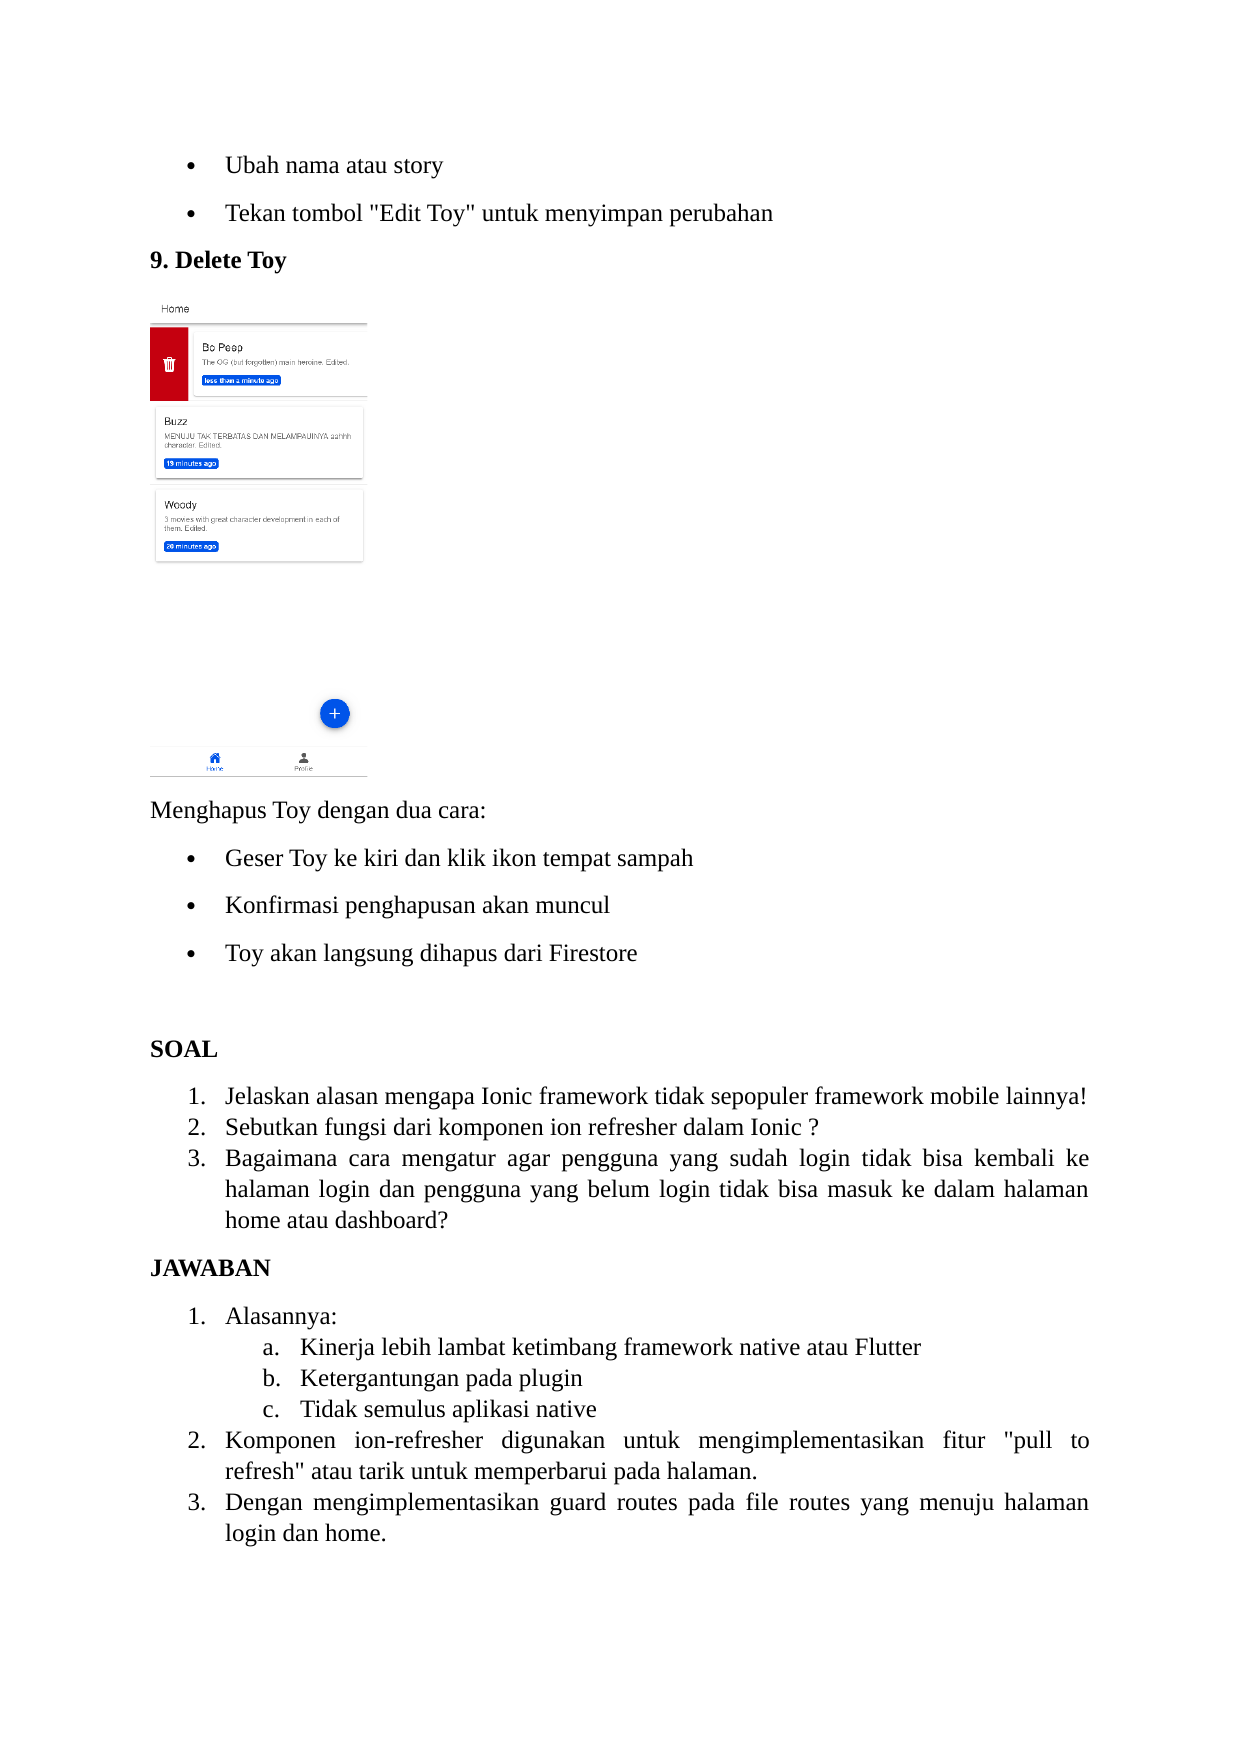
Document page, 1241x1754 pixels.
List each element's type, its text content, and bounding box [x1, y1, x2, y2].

list Komponen ion-refresher digunakan untuk mengimplementasikan fitur "pull to refresh" atau tarik untuk memperbarui pada halaman. [187, 1425, 1090, 1485]
list Dengan mengimplementasikan guard routes pada file routes yang menuju halaman login dan home. [187, 1487, 1090, 1547]
list Tekan tombol "Edit Toy" untuk menyimpan perubahan [187, 198, 1090, 226]
text Menghapus Toy dengan dua cara: [150, 795, 1090, 824]
list Sebutkan fungsi dari komponen ion refresher dalam Ionic ? [187, 1112, 1090, 1141]
list Geser Toy ke kiri dan klik ikon tempat sampah [187, 843, 1090, 872]
text SOAL [150, 1034, 1090, 1062]
list Alasannya: [187, 1301, 1090, 1330]
picture [150, 293, 368, 777]
list Toy akan langsung dihapus dari Firestore [187, 938, 1090, 967]
list Bagaimana cara mengatur agar pengguna yang sudah login tidak bisa kembali ke halaman login dan pengguna yang belum login tidak bisa masuk ke dalam halaman home atau dashboard? [187, 1143, 1090, 1234]
list Jelaskan alasan mengapa Ionic framework tidak sepopuler framework mobile lainnya! [187, 1081, 1090, 1110]
list Konfirmasi penghapusan akan muncul [187, 891, 1090, 919]
list Ketergantungan pada plugin [262, 1363, 1090, 1392]
list Tidak semulus aplikasi native [262, 1394, 1090, 1423]
text JAWABAN [150, 1253, 1090, 1282]
list Ubah nama atau story [187, 150, 1090, 179]
text 9. Delete Toy [150, 245, 1090, 274]
list Kinerja lebih lambat ketimbang framework native atau Flutter [262, 1332, 1090, 1361]
